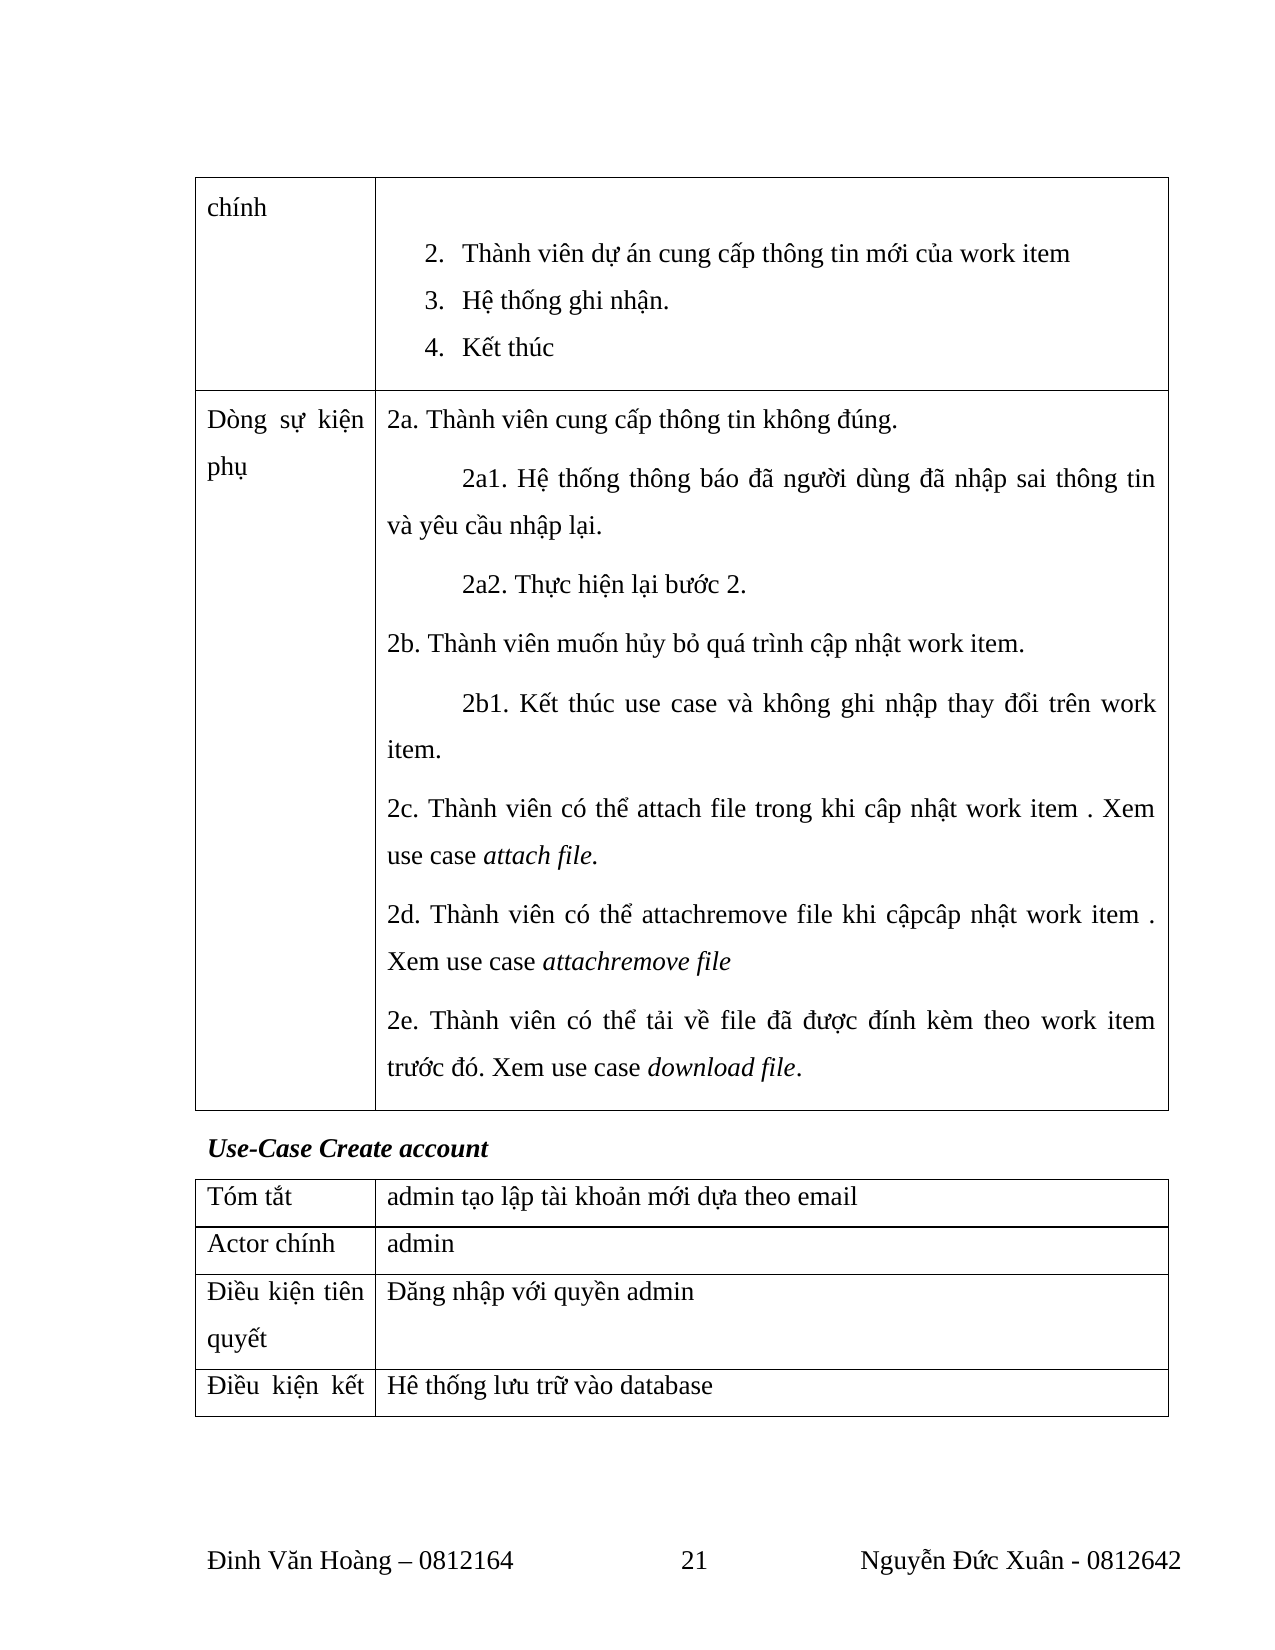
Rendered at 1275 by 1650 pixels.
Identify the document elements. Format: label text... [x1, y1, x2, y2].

table_cell Actor chính [196, 1228, 375, 1274]
subtitle Use-Case Create account [207, 1132, 1157, 1163]
table_cell Dòng sư kiện chính [196, 178, 375, 390]
table_cell Điều kiện tiên quyết [196, 1275, 375, 1368]
table_cell Đăng nhập với quyền admin [376, 1275, 1168, 1368]
table_header admin tạo lập tài khoản mới dựa theo email [376, 1180, 1168, 1226]
table_cell Điều kiện kết thúc thành công [196, 1370, 375, 1416]
table_cell Hê thống lưu trữ vào database [376, 1370, 1168, 1416]
table_header Tóm tắt [196, 1180, 375, 1226]
table_cell Dòng sự kiện phụ [196, 391, 375, 1110]
table_cell admin [376, 1228, 1168, 1274]
table_cell Thành viên dự án chọn work item cần cập nhật. Thành viên dự án cung cấp thông tin mới của work item Hệ thống ghi nhận. Kết thúc [376, 178, 1168, 390]
table_cell 2a. Thành viên cung cấp thông tin không đúng. 2a1. Hệ thống thông báo đã người dùng đã nhập sai thông tin và yêu cầu nhập lại. 2a2. Thực hiện lại bước 2. 2b. Thành viên muốn hủy bỏ quá trình cập nhật work item. 2b1. Kết thúc use case và không ghi nhập thay đổi trên work item. 2c. Thành viên có thể attach file trong khi câp nhật work item . Xem use case attach file. 2d. Thành viên có thể attachremove file khi cậpcâp nhật work item . Xem use case attachremove file 2e. Thành viên có thể tải về file đã được đính kèm theo work item trước đó. Xem use case download file. [376, 391, 1168, 1110]
